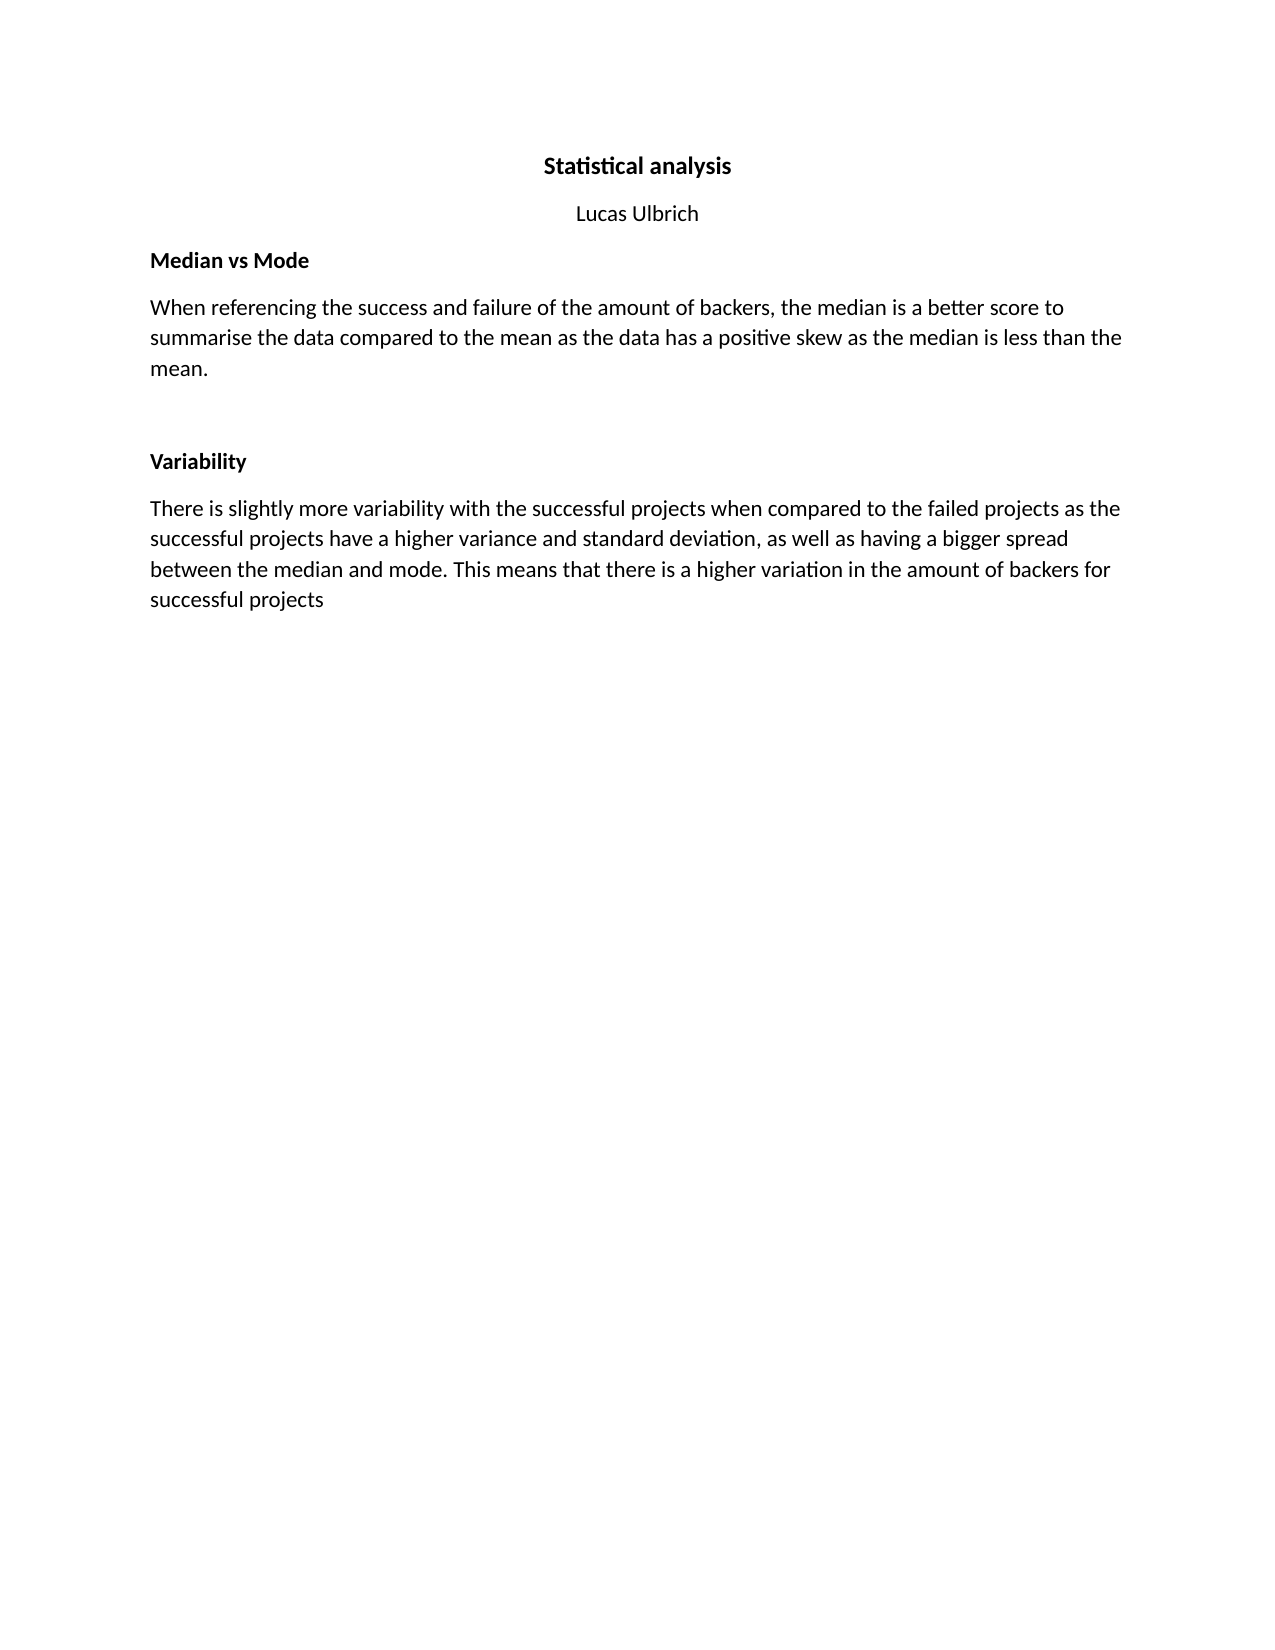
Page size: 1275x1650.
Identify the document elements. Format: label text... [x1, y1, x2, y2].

text There is slightly more variability with the successful projects when compared to the failed projects as the successful projects have a higher variance and standard deviation, as well as having a bigger spread between the median and mode. This means that there is a higher variation in the amount of backers for successful projects [150, 494, 1125, 613]
text Median vs Mode [150, 246, 1125, 274]
text Statistical analysis [150, 150, 1125, 181]
text Variability [150, 447, 1125, 476]
text When referencing the success and failure of the amount of backers, the median is a better score to summarise the data compared to the mean as the data has a positive skew as the median is less than the mean. [150, 293, 1125, 382]
text Lucas Ulbrich [150, 199, 1125, 228]
